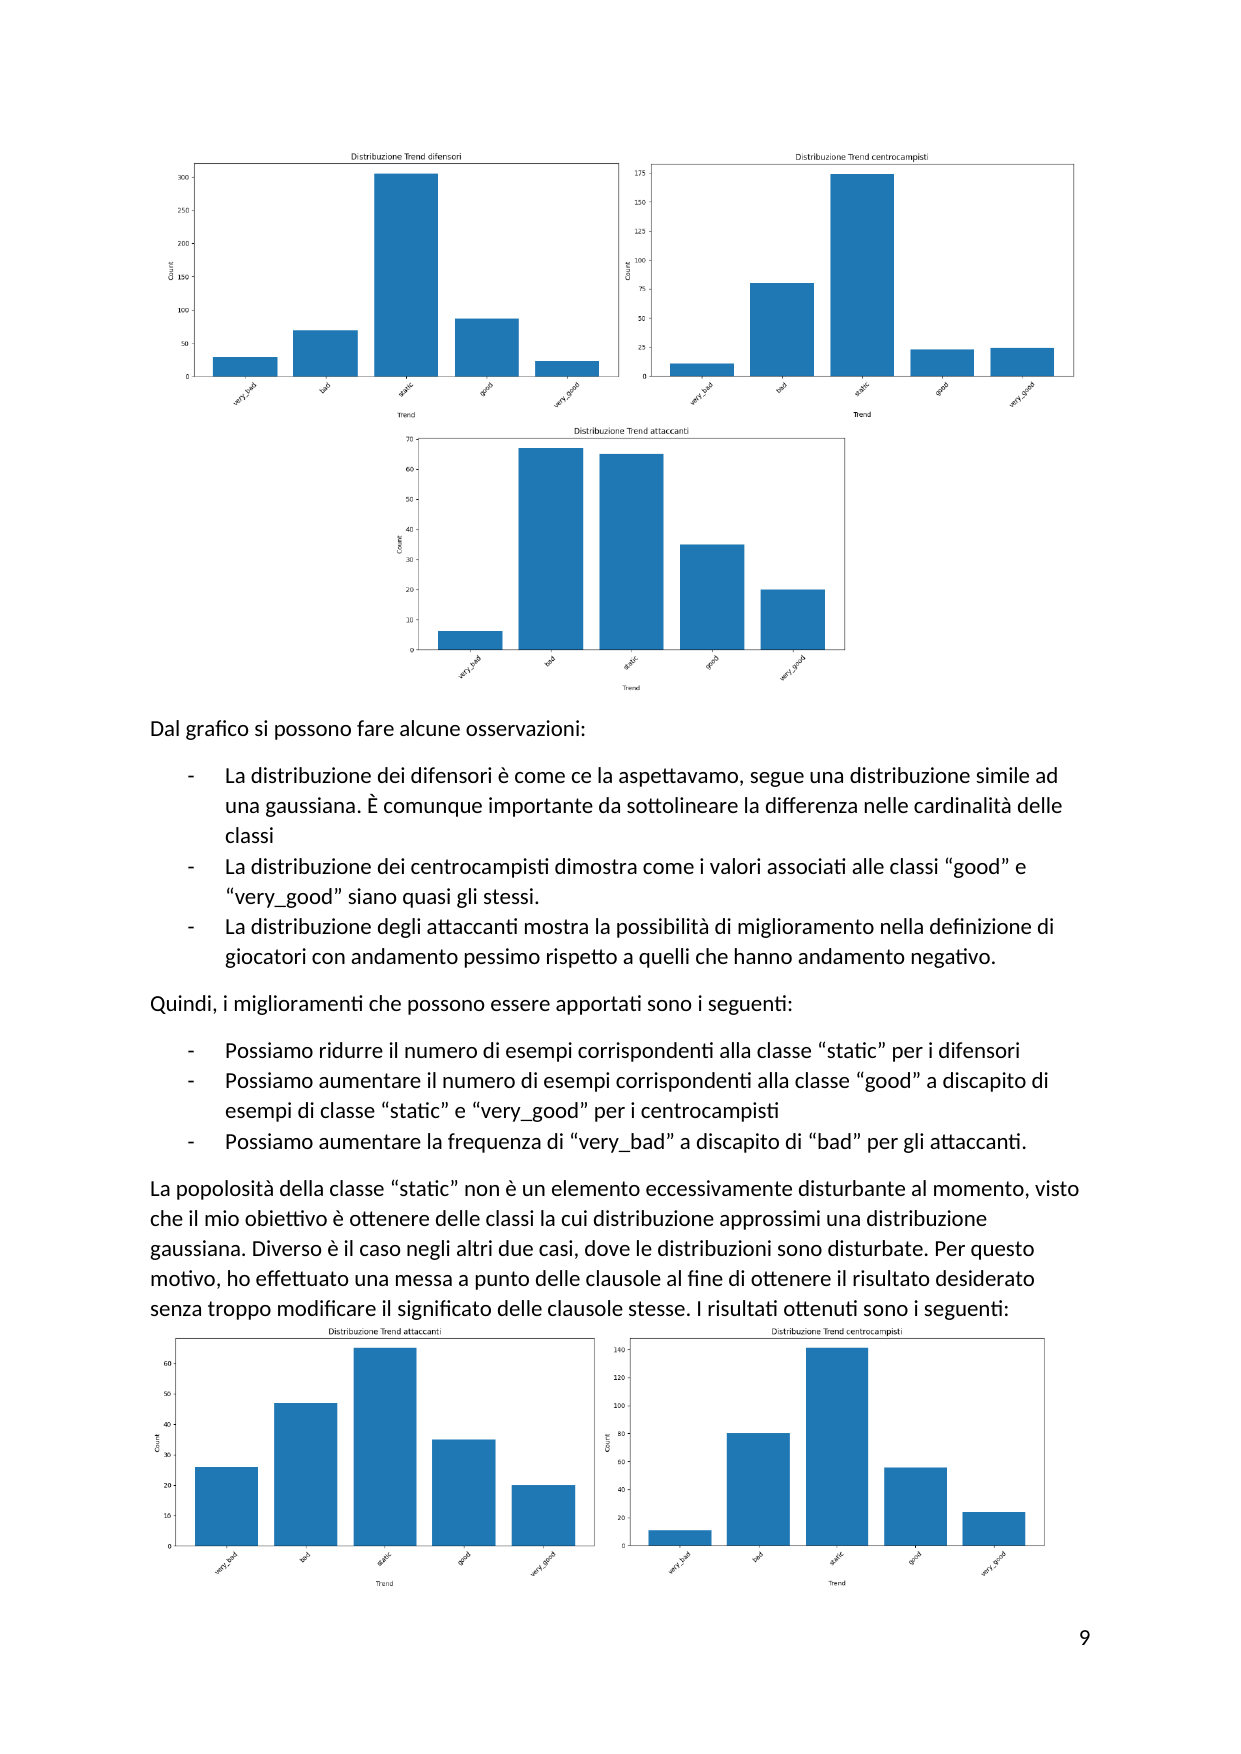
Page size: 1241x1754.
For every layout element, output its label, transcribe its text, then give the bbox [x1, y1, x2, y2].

picture [150, 1324, 597, 1591]
text Quindi, i miglioramenti che possono essere apportati sono i seguenti: [150, 989, 1090, 1017]
list Possiamo aumentare la frequenza di “very_bad” a discapito di “bad” per gli attaccanti. [187, 1127, 1090, 1155]
list La distribuzione dei centrocampisti dimostra come i valori associati alle classi “good” e “very_good” siano quasi gli stessi. [187, 852, 1090, 910]
picture [393, 423, 848, 696]
text Dal grafico si possono fare alcune osservazioni: [150, 714, 1090, 742]
list Possiamo ridurre il numero di esempi corrispondenti alla classe “static” per i difensori [187, 1036, 1090, 1064]
list La distribuzione dei difensori è come ce la aspettavamo, segue una distribuzione simile ad una gaussiana. È comunque importante da sottolineare la differenza nelle cardinalità delle classi [187, 761, 1090, 850]
picture [601, 1324, 1047, 1591]
list Possiamo aumentare il numero di esempi corrispondenti alla classe “good” a discapito di esempi di classe “static” e “very_good” per i centrocampisti [187, 1066, 1090, 1125]
list La distribuzione degli attaccanti mostra la possibilità di miglioramento nella definizione di giocatori con andamento pessimo rispetto a quelli che hanno andamento negativo. [187, 912, 1090, 971]
picture [163, 150, 1077, 422]
